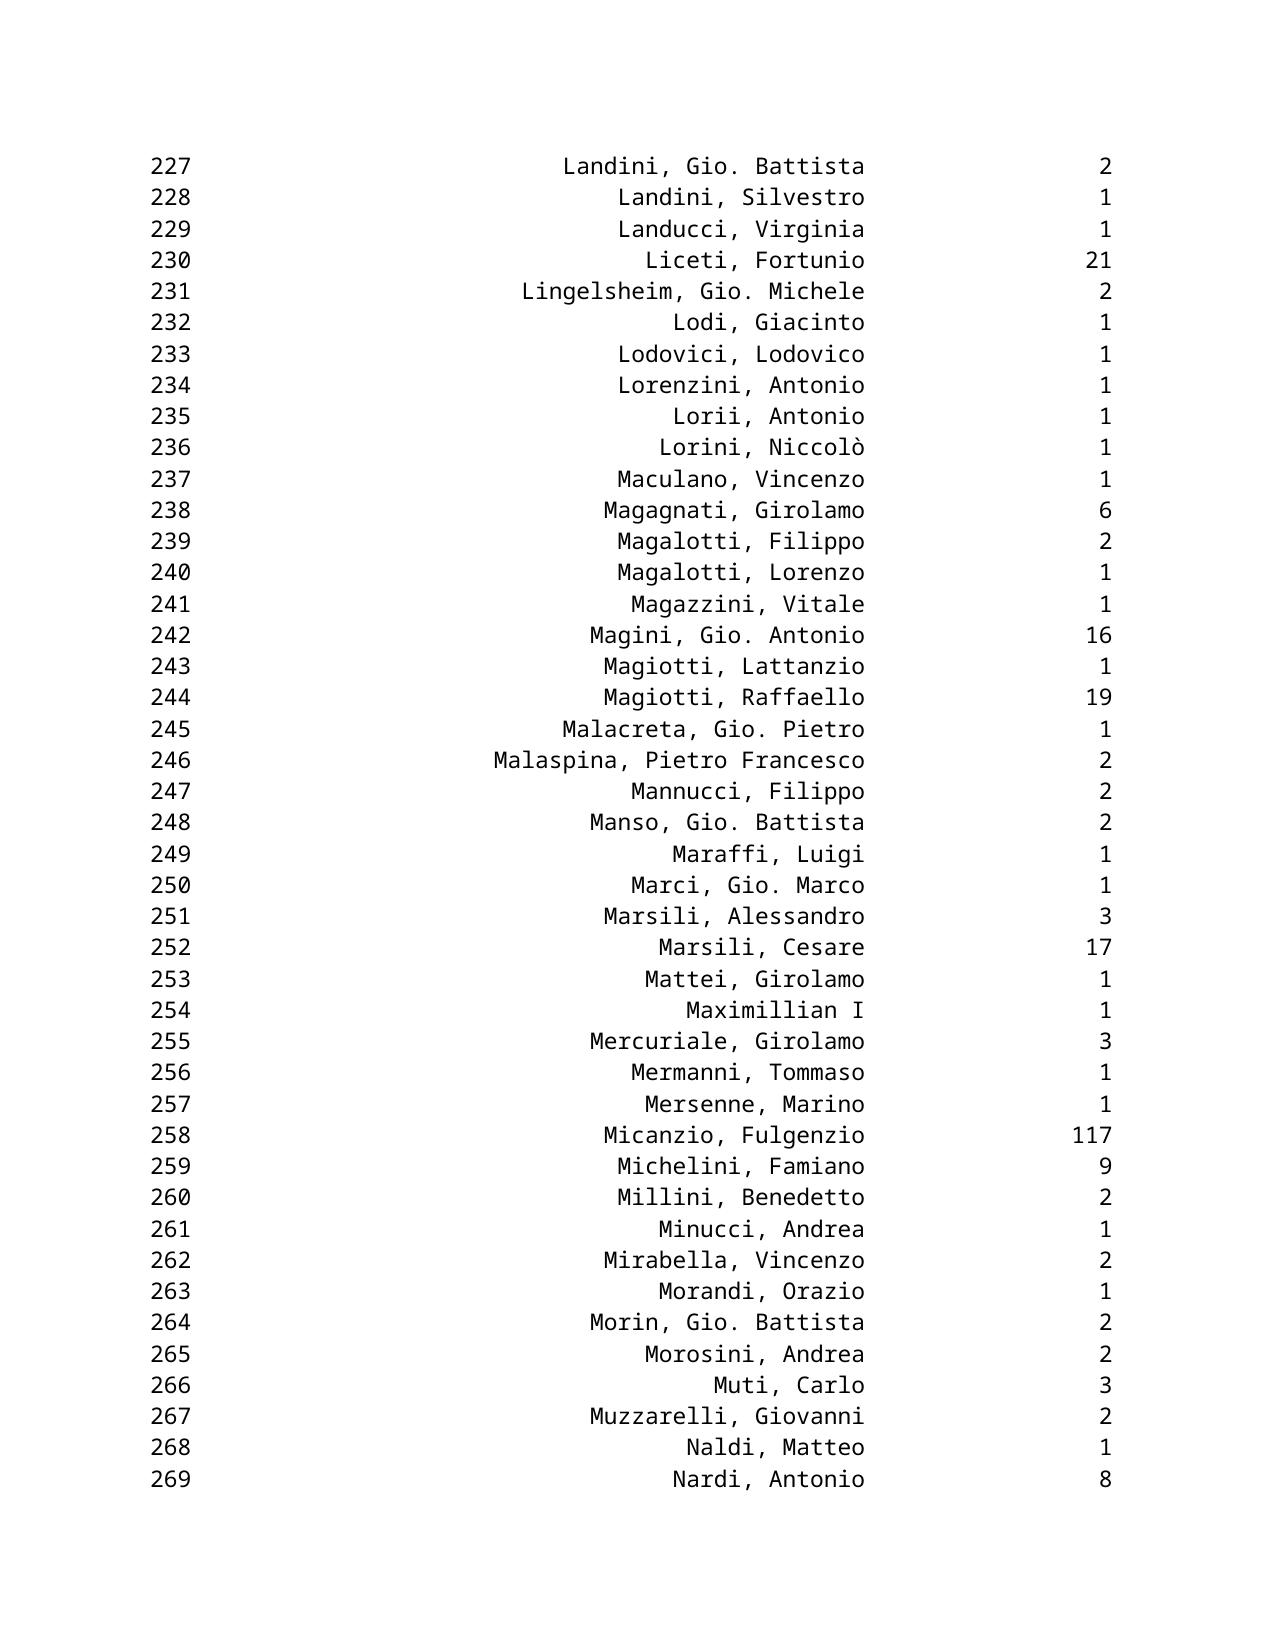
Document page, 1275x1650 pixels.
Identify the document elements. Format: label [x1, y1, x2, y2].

text [150, 150, 1125, 1494]
